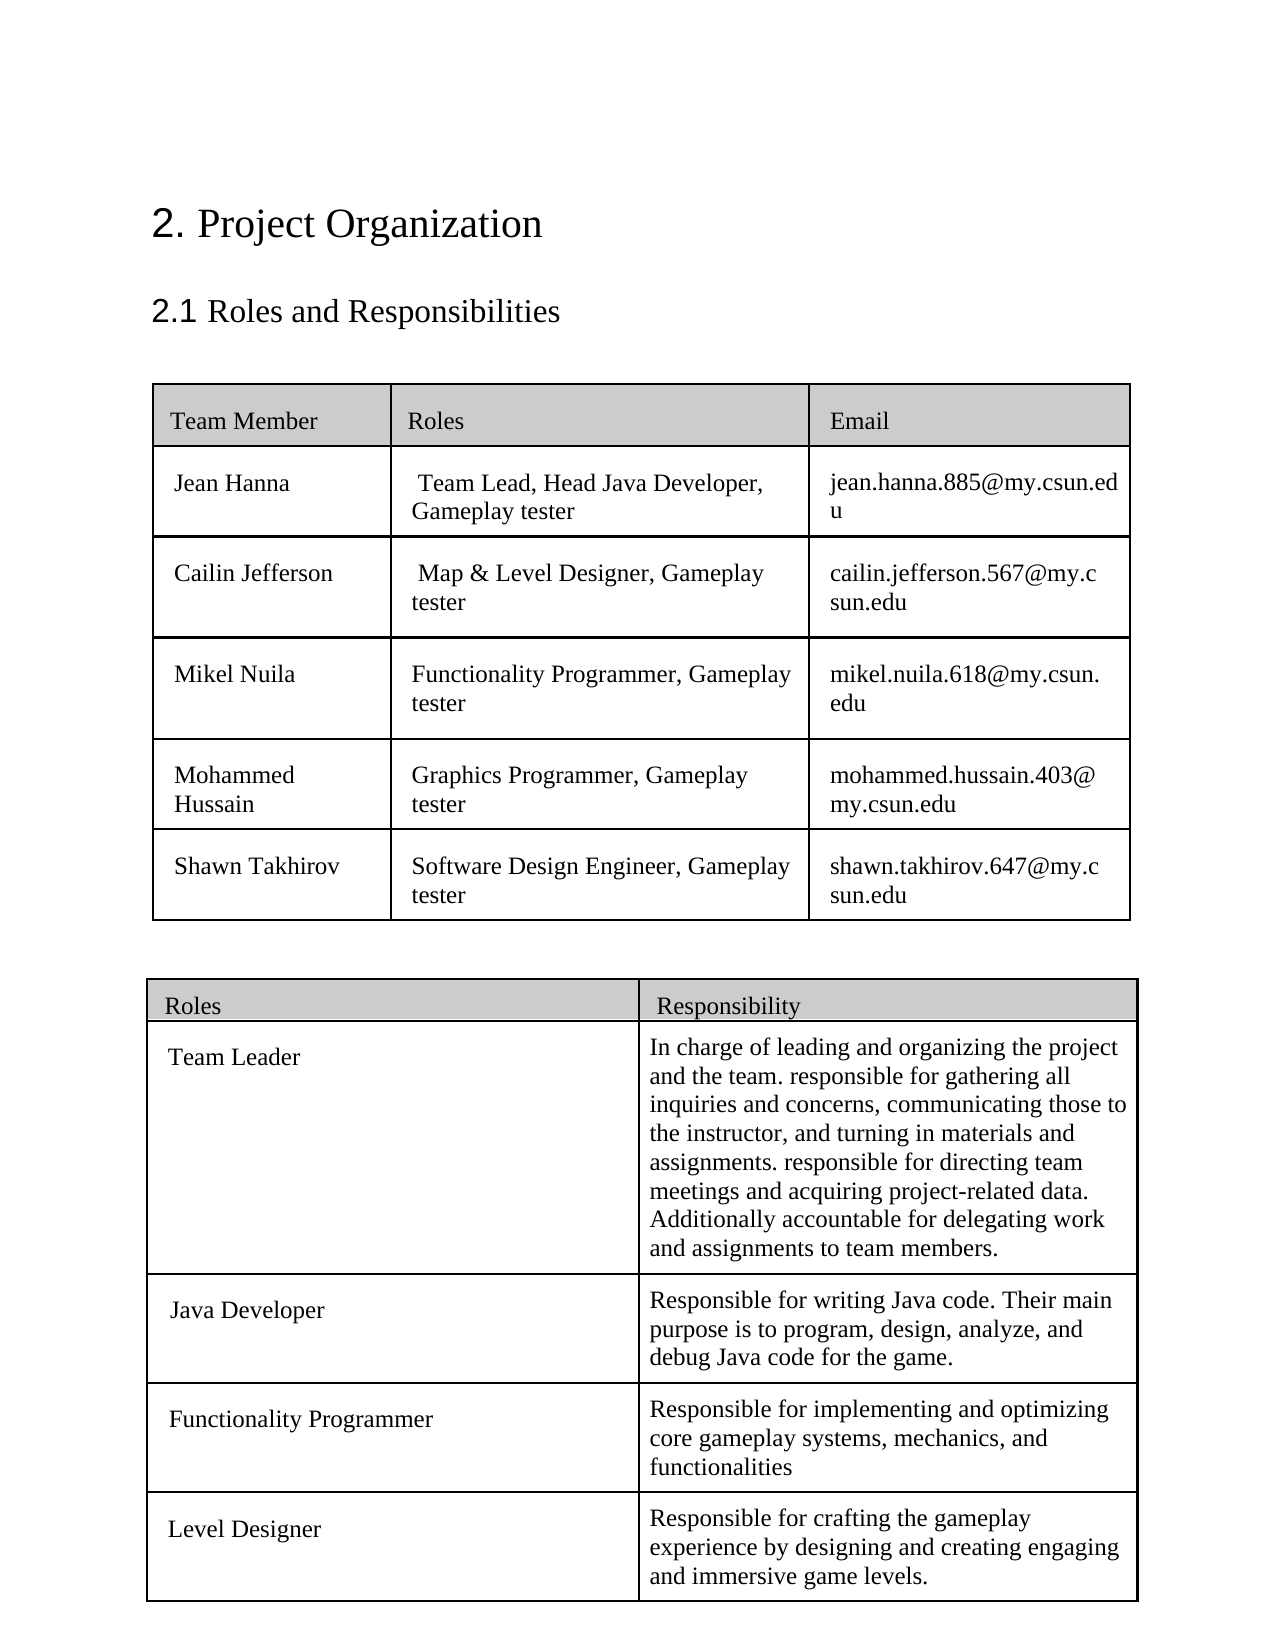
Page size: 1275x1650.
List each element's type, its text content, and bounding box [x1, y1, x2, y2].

table_cell Java Developer [148, 1275, 638, 1382]
table_cell Mikel Nuila [154, 639, 390, 737]
table_cell Software Design Engineer, Gameplay tester [392, 830, 808, 919]
table_cell Jean Hanna [154, 447, 390, 535]
table_header Email [810, 385, 1129, 445]
table_cell Team Lead, Head Java Developer, Gameplay tester [392, 447, 808, 535]
subtitle Roles and Responsibilities [151, 292, 1137, 330]
table_cell Map & Level Designer, Gameplay tester [392, 538, 808, 636]
table_cell Functionality Programmer, Gameplay tester [392, 639, 808, 737]
table_header Team Member [154, 385, 390, 445]
table_cell In charge of leading and organizing the project and the team. responsible for gathering all inquiries and concerns, communicating those to the instructor, and turning in materials and assignments. responsible for directing team meetings and acquiring project-related data. Additionally accountable for delegating work and assignments to team members. [640, 1022, 1136, 1272]
table_header Roles [148, 980, 638, 1019]
table_cell cailin.jefferson.567@my.csun.edu [810, 538, 1129, 636]
table_cell Functionality Programmer [148, 1384, 638, 1491]
table_header Responsibility [640, 980, 1136, 1019]
table_cell Graphics Programmer, Gameplay tester [392, 740, 808, 828]
table_cell Responsible for writing Java code. Their main purpose is to program, design, analyze, and debug Java code for the game. [640, 1275, 1136, 1382]
subtitle Project Organization [151, 198, 1092, 247]
table_cell Responsible for crafting the gameplay experience by designing and creating engaging and immersive game levels. [640, 1493, 1136, 1600]
table_cell Team Leader [148, 1022, 638, 1272]
table_header Roles [392, 385, 808, 445]
table_cell jean.hanna.885@my.csun.edu [810, 447, 1129, 535]
table_cell mohammed.hussain.403@my.csun.edu [810, 740, 1129, 828]
table_cell Mohammed Hussain [154, 740, 390, 828]
table_cell Shawn Takhirov [154, 830, 390, 919]
table_cell mikel.nuila.618@my.csun.edu [810, 639, 1129, 737]
table_cell Cailin Jefferson [154, 538, 390, 636]
table_cell Responsible for implementing and optimizing core gameplay systems, mechanics, and functionalities [640, 1384, 1136, 1491]
table_cell Level Designer [148, 1493, 638, 1600]
table_cell shawn.takhirov.647@my.csun.edu [810, 830, 1129, 919]
